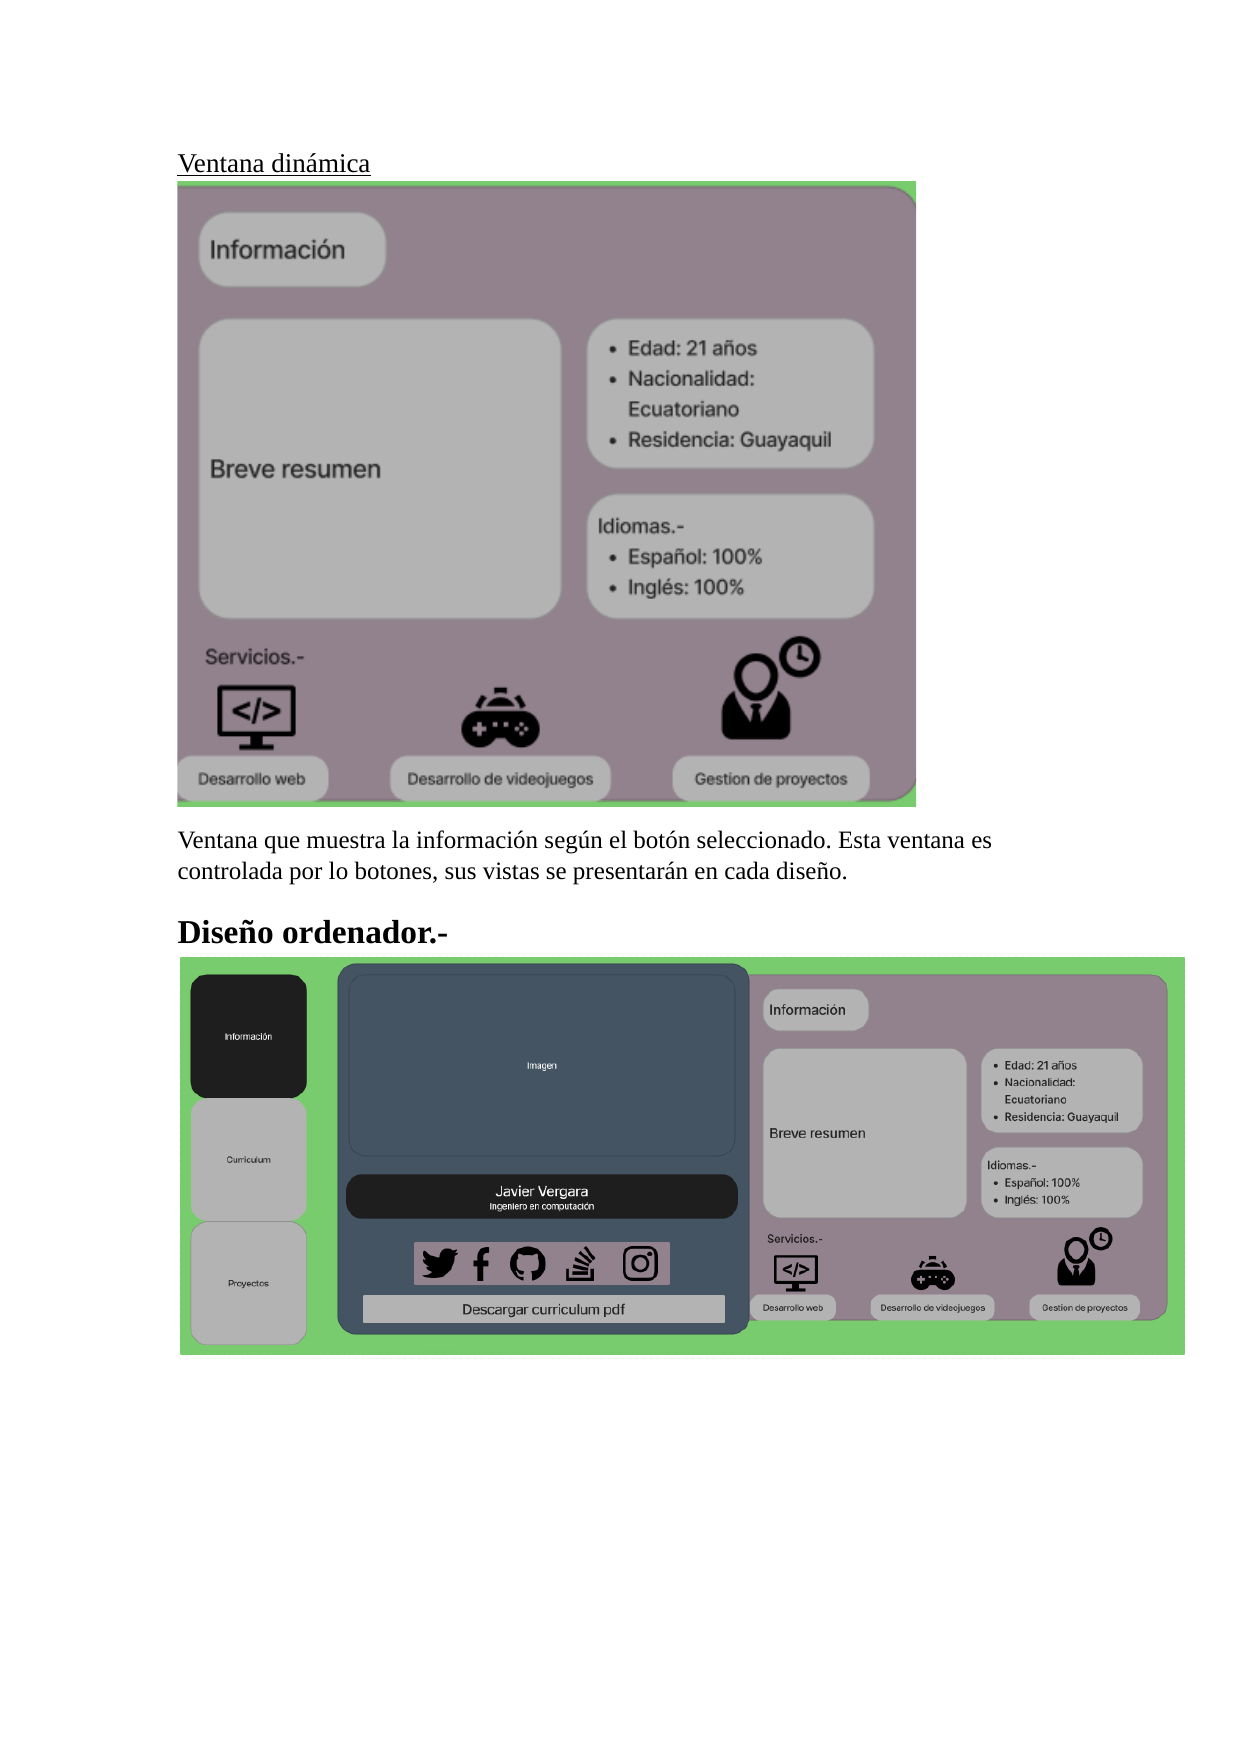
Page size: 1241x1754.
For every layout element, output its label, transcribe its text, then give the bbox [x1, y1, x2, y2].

subtitle Ventana dinámica [177, 148, 1063, 179]
subtitle Diseño ordenador.- [177, 912, 1063, 951]
picture [177, 953, 1188, 1359]
text Ventana que muestra la información según el botón seleccionado. Esta ventana es controlada por lo botones, sus vistas se presentarán en cada diseño. [177, 825, 1063, 885]
picture [177, 181, 917, 807]
